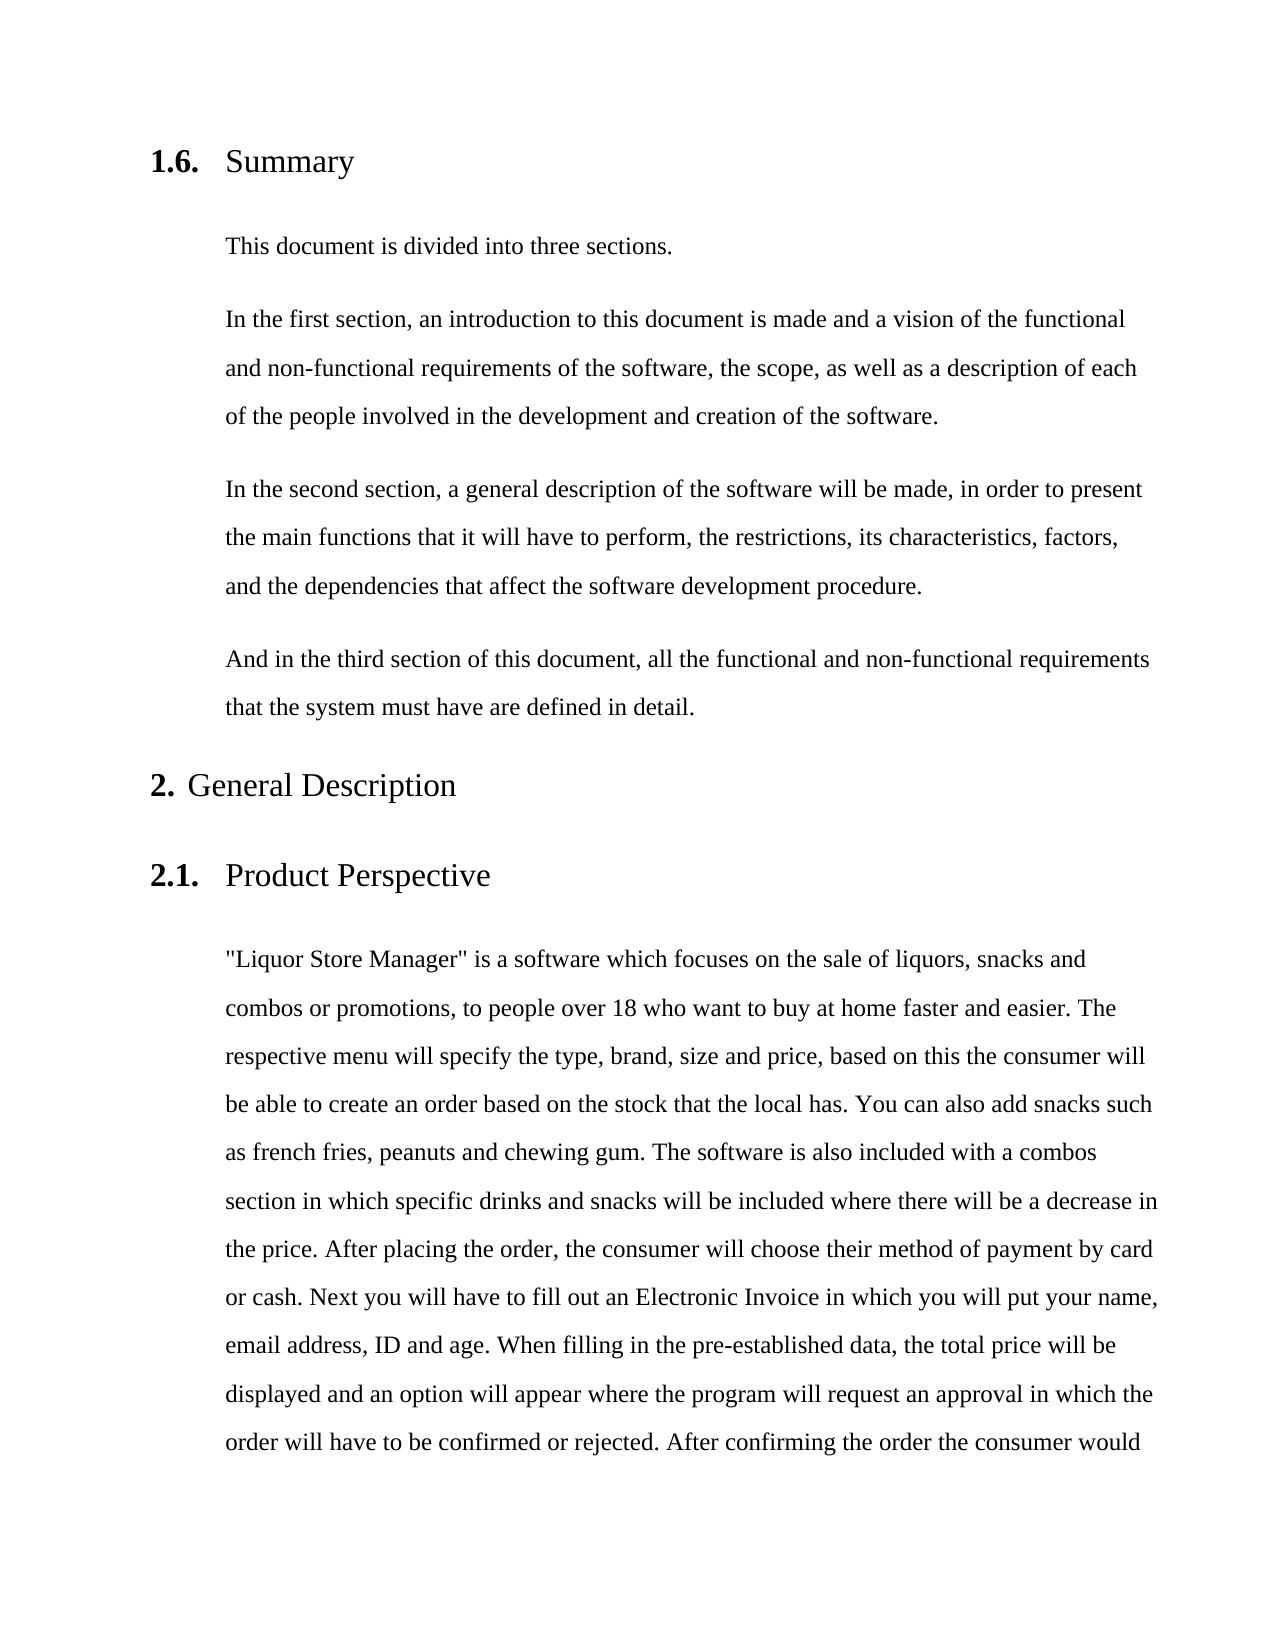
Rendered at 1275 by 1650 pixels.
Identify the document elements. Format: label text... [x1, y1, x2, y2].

list Product Perspective [150, 855, 1158, 893]
list Summary [150, 142, 1158, 180]
list This document is divided into three sections. [225, 231, 1158, 260]
list In the first section, an introduction to this document is made and a vision of the functional and non-functional requirements of the software, the scope, as well as a description of each of the people involved in the development and creation of the software. [225, 304, 1158, 430]
list And in the third section of this document, all the functional and non-functional requirements that the system must have are defined in detail. [225, 644, 1158, 721]
list In the second section, a general description of the software will be made, in order to present the main functions that it will have to perform, the restrictions, its characteristics, factors, and the dependencies that affect the software development procedure. [225, 474, 1158, 599]
list General Description [150, 766, 1158, 804]
